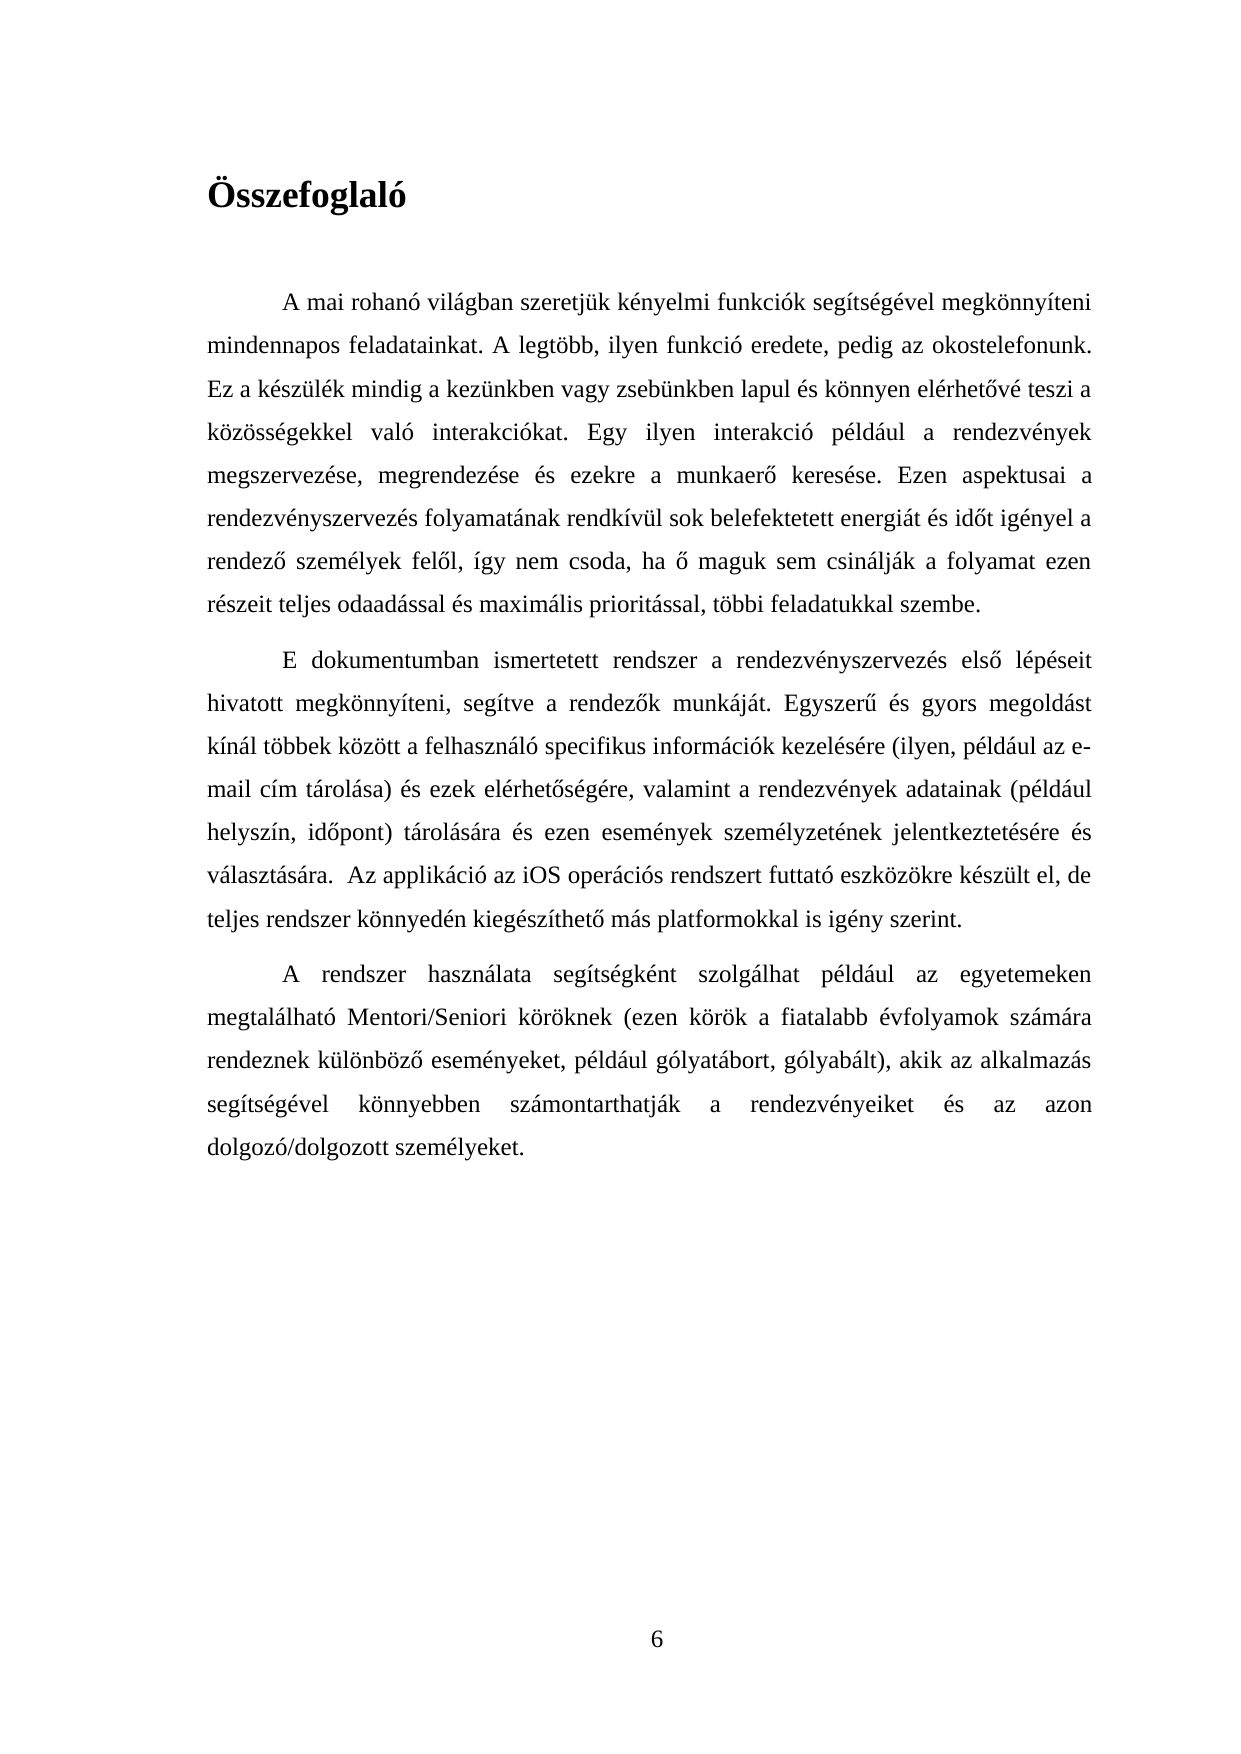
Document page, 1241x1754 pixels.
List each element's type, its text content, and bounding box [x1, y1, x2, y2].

text A rendszer használata segítségként szolgálhat például az egyetemeken megtalálható Mentori/Seniori köröknek (ezen körök a fiatalabb évfolyamok számára rendeznek különböző eseményeket, például gólyatábort, gólyabált), akik az alkalmazás segítségével könnyebben számontarthatják a rendezvényeiket és az azon dolgozó/dolgozott személyeket. [207, 959, 1092, 1161]
text A mai rohanó világban szeretjük kényelmi funkciók segítségével megkönnyíteni mindennapos feladatainkat. A legtöbb, ilyen funkció eredete, pedig az okostelefonunk. Ez a készülék mindig a kezünkben vagy zsebünkben lapul és könnyen elérhetővé teszi a közösségekkel való interakciókat. Egy ilyen interakció például a rendezvények megszervezése, megrendezése és ezekre a munkaerő keresése. Ezen aspektusai a rendezvényszervezés folyamatának rendkívül sok belefektetett energiát és időt igényel a rendező személyek felől, így nem csoda, ha ő maguk sem csinálják a folyamat ezen részeit teljes odaadással és maximális prioritással, többi feladatukkal szembe. [207, 287, 1092, 618]
text Összefoglaló [207, 173, 1092, 216]
text E dokumentumban ismertetett rendszer a rendezvényszervezés első lépéseit hivatott megkönnyíteni, segítve a rendezők munkáját. Egyszerű és gyors megoldást kínál többek között a felhasználó specifikus információk kezelésére (ilyen, például az e-mail cím tárolása) és ezek elérhetőségére, valamint a rendezvények adatainak (például helyszín, időpont) tárolására és ezen események személyzetének jelentkeztetésére és választására. Az applikáció az iOS operációs rendszert futtató eszközökre készült el, de teljes rendszer könnyedén kiegészíthető más platformokkal is igény szerint. [207, 645, 1092, 932]
